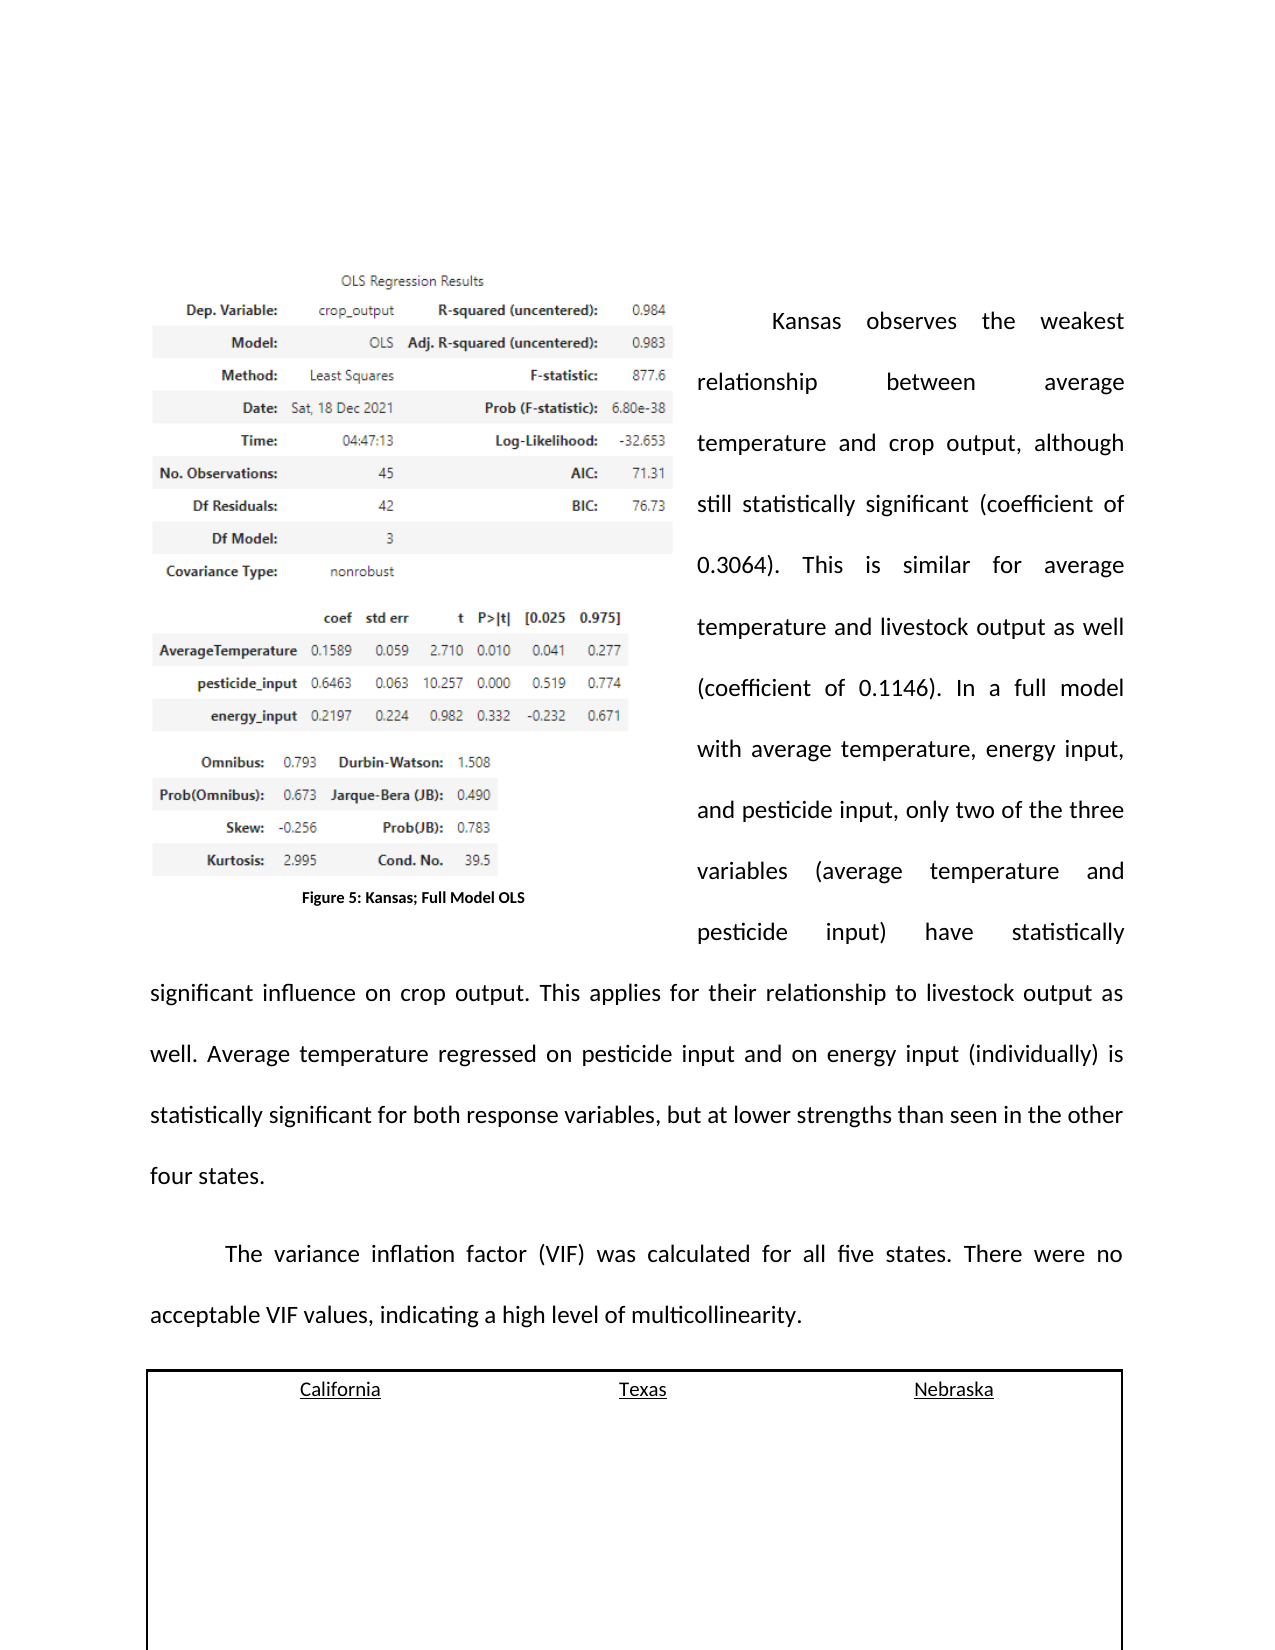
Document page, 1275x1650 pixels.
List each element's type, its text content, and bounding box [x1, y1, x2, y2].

picture [149, 272, 675, 877]
text The variance inflation factor (VIF) was calculated for all five states. There were no acceptable VIF values, indicating a high level of multicollinearity. [150, 1238, 1125, 1329]
text California Texas Nebraska [150, 1376, 1125, 1402]
